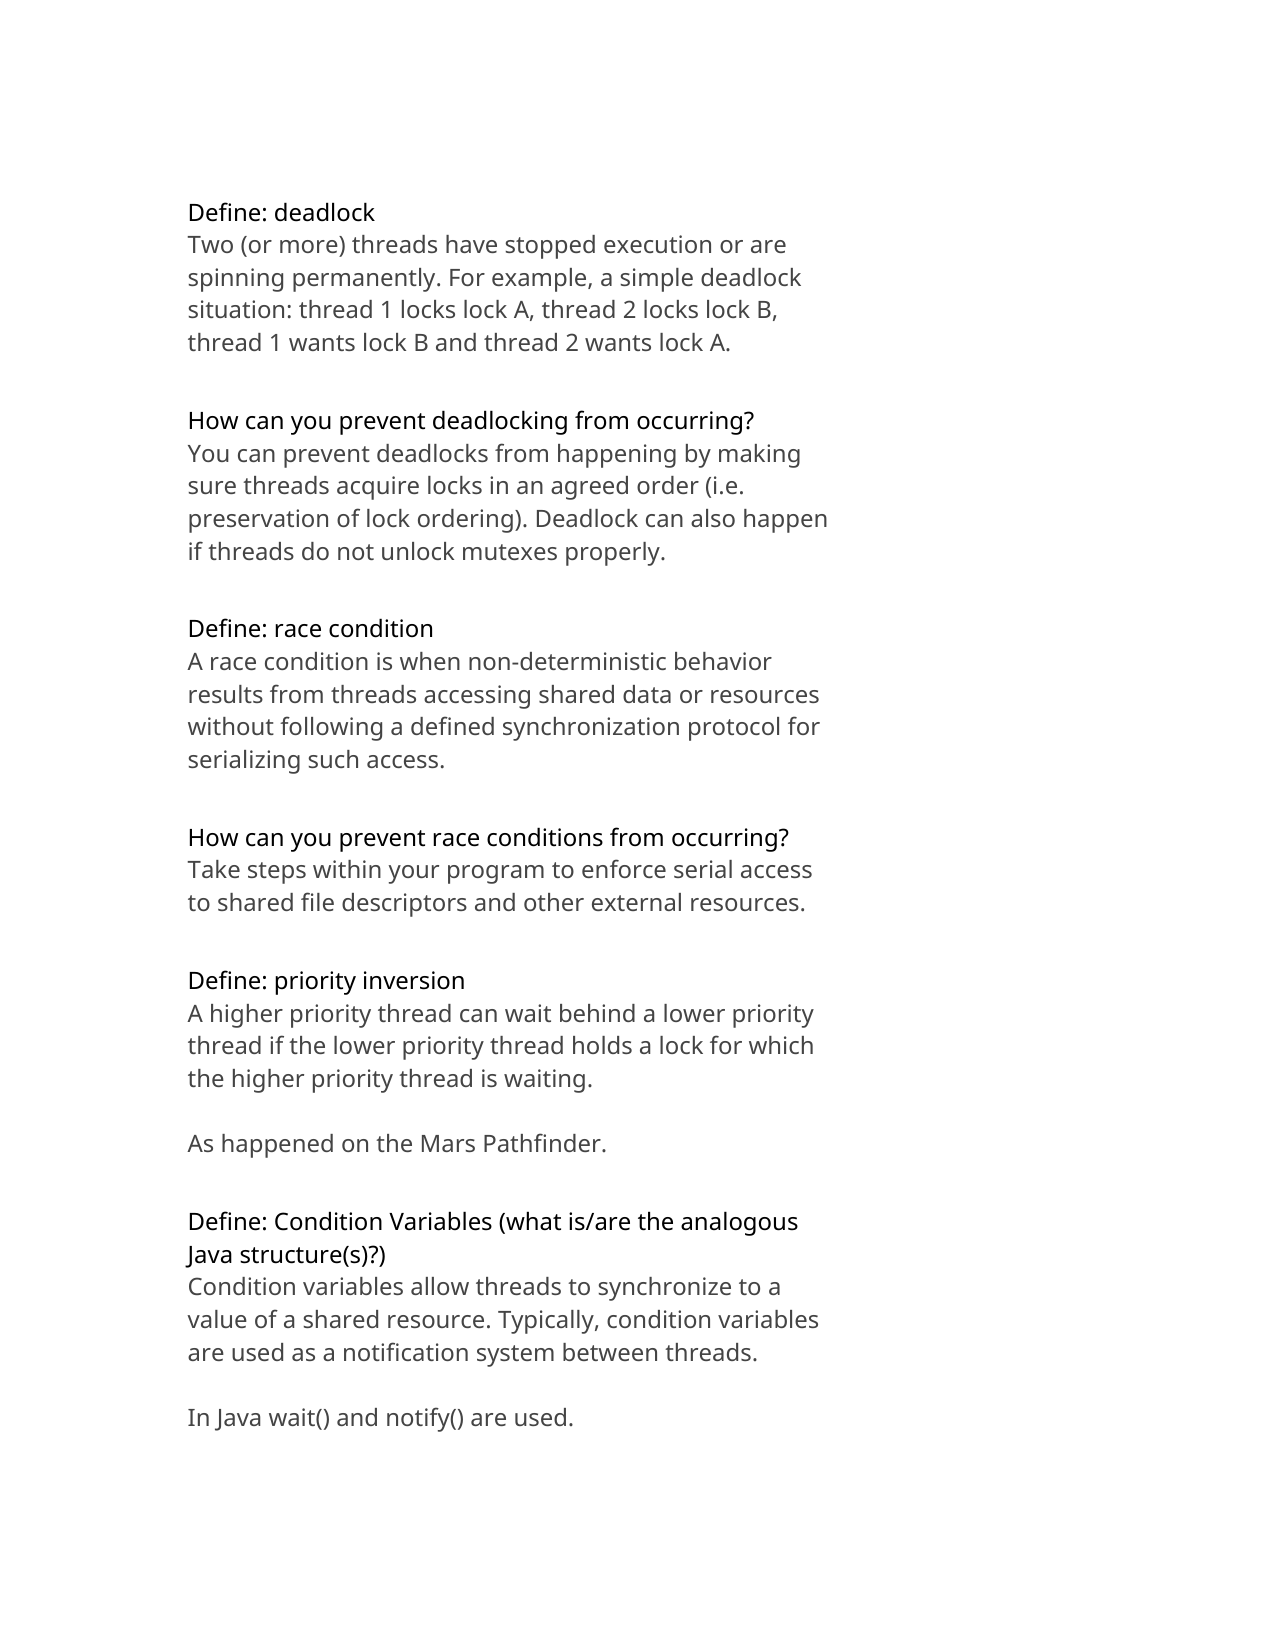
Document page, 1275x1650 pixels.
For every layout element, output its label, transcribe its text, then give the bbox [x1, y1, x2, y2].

text Define: deadlock [187, 195, 812, 228]
text How can you prevent race conditions from occurring? [187, 821, 812, 853]
text Define: race condition [187, 612, 812, 645]
text How can you prevent deadlocking from occurring? [187, 404, 812, 436]
text Two (or more) threads have stopped execution or are spinning permanently. For example, a simple deadlock situation: thread 1 locks lock A, thread 2 locks lock B, thread 1 wants lock B and thread 2 wants lock A. [187, 228, 832, 358]
text A race condition is when non-deterministic behavior results from threads accessing shared data or resources without following a defined synchronization protocol for serializing such access. [187, 645, 832, 775]
text A higher priority thread can wait behind a lower priority thread if the lower priority thread holds a lock for which the higher priority thread is waiting. As happened on the Mars Pathfinder. [187, 997, 832, 1159]
text Take steps within your program to enforce serial access to shared file descriptors and other external resources. [187, 853, 832, 918]
text Condition variables allow threads to synchronize to a value of a shared resource. Typically, condition variables are used as a notification system between threads. In Java wait() and notify() are used. [187, 1270, 832, 1433]
text You can prevent deadlocks from happening by making sure threads acquire locks in an agreed order (i.e. preservation of lock ordering). Deadlock can also happen if threads do not unlock mutexes properly. [187, 436, 832, 567]
text Define: Condition Variables (what is/are the analogous Java structure(s)?) [187, 1205, 812, 1270]
text Define: priority inversion [187, 964, 812, 997]
